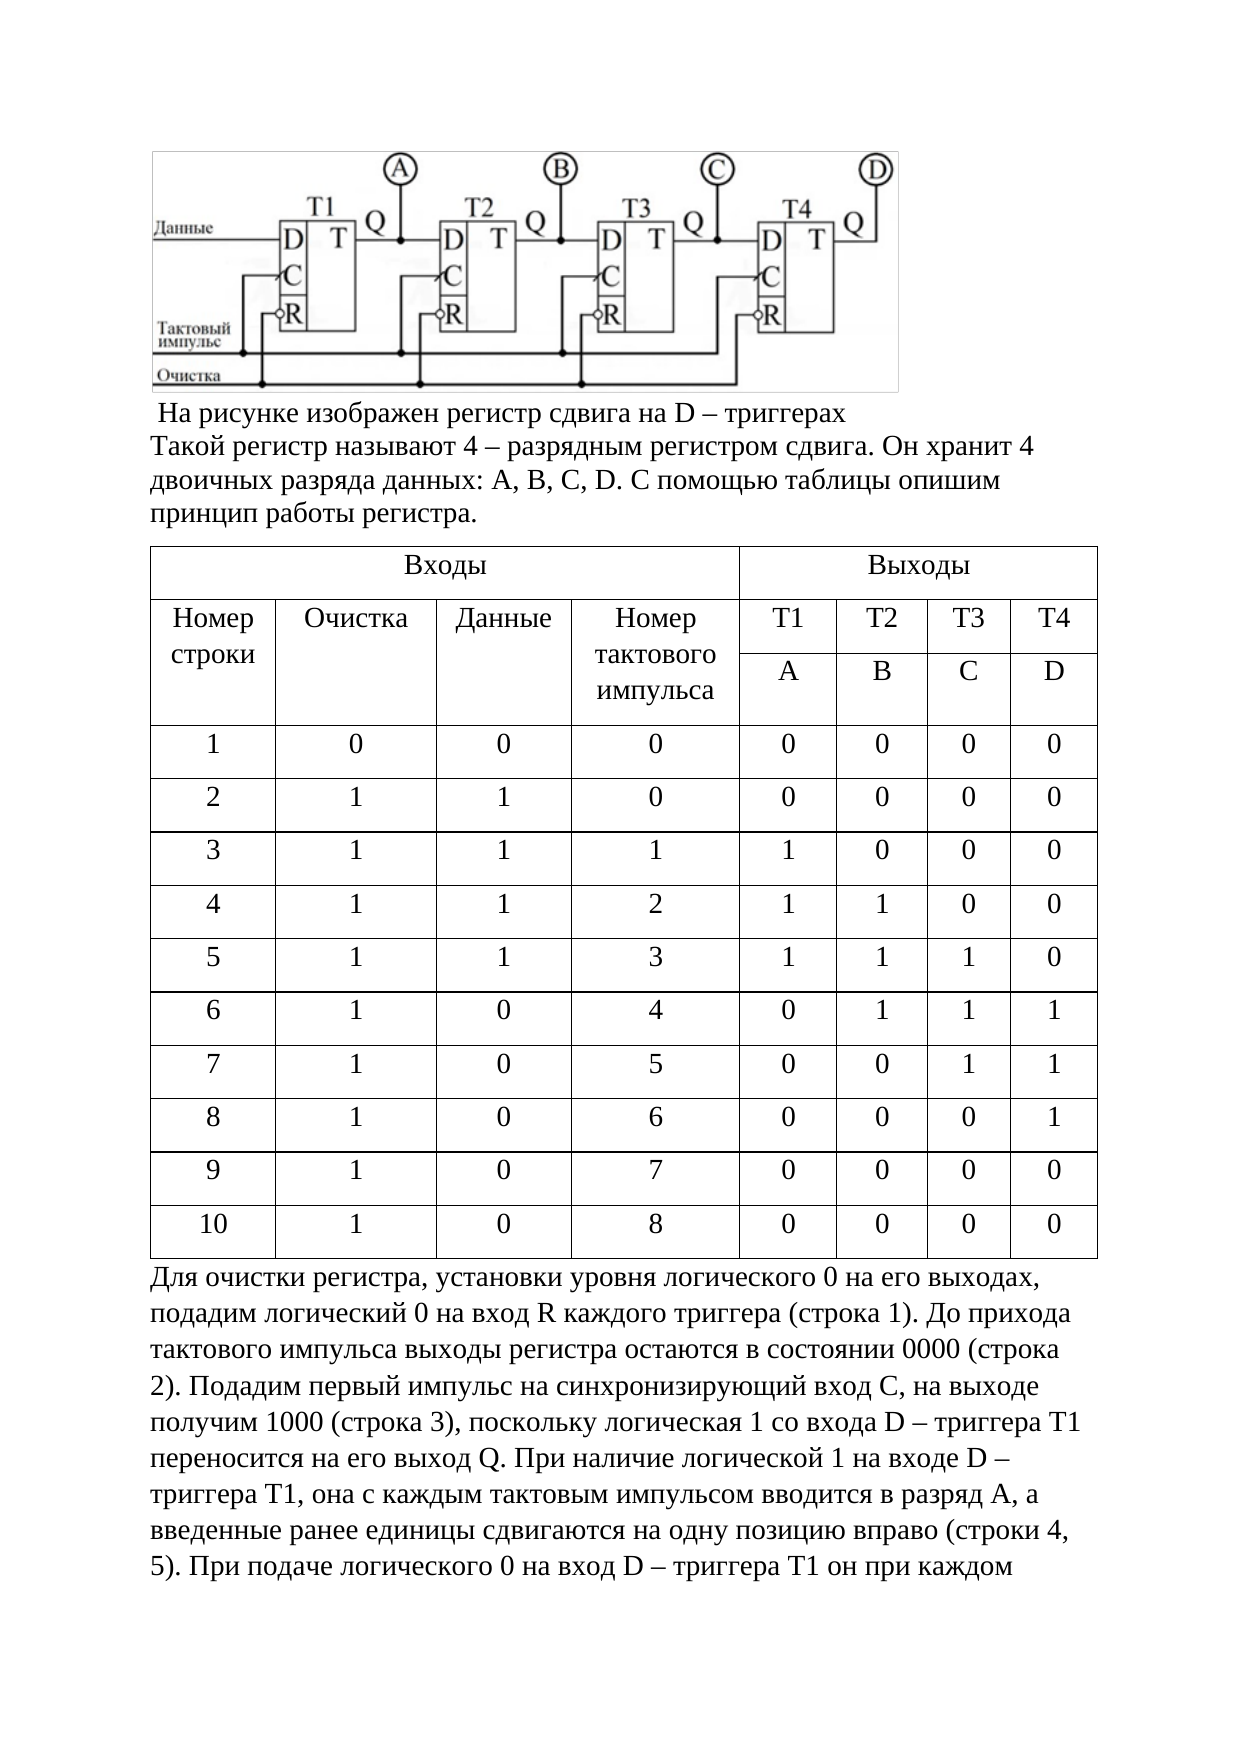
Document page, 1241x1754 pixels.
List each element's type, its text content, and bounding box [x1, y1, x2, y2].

table_cell 1 [276, 779, 436, 831]
text Такой регистр называют 4 – разрядным регистром сдвига. Он хранит 4 двоичных разряда данных: А, В, С, D. С помощью таблицы опишим принцип работы регистра. [150, 428, 1090, 529]
table_cell A [740, 654, 836, 725]
table_cell 0 [928, 779, 1010, 831]
table_cell 1 [151, 726, 275, 778]
table_cell Данные [437, 600, 571, 725]
table_cell 1 [276, 993, 436, 1045]
table_cell 1 [276, 1206, 436, 1258]
table_cell 0 [276, 726, 436, 778]
table_cell 1 [928, 1046, 1010, 1098]
table_cell 9 [151, 1153, 275, 1205]
table_cell C [928, 654, 1010, 725]
table_cell T2 [837, 600, 927, 652]
table_cell 0 [437, 1099, 571, 1151]
table_cell 0 [437, 1046, 571, 1098]
table_cell 0 [928, 726, 1010, 778]
table_cell 0 [928, 886, 1010, 938]
table_cell 0 [1011, 1206, 1097, 1258]
table_cell 0 [1011, 939, 1097, 991]
table_cell 1 [1011, 993, 1097, 1045]
table_cell 1 [837, 939, 927, 991]
table_cell T4 [1011, 600, 1097, 652]
table_cell 0 [837, 1099, 927, 1151]
table_cell 0 [740, 779, 836, 831]
table_cell 0 [837, 779, 927, 831]
table_cell 0 [740, 1099, 836, 1151]
table_cell T3 [928, 600, 1010, 652]
table_cell 0 [1011, 886, 1097, 938]
table_cell 8 [572, 1206, 739, 1258]
table_cell 0 [437, 726, 571, 778]
table_cell 0 [437, 1206, 571, 1258]
table_cell 7 [572, 1153, 739, 1205]
table_cell 1 [437, 939, 571, 991]
table_cell 1 [837, 886, 927, 938]
table_cell 0 [928, 1153, 1010, 1205]
table_cell 0 [740, 993, 836, 1045]
table_cell 1 [572, 833, 739, 885]
table_cell 0 [1011, 779, 1097, 831]
table_cell 1 [437, 886, 571, 938]
table_cell T1 [740, 600, 836, 652]
table_cell Номер тактового импульса [572, 600, 739, 725]
table_cell 6 [572, 1099, 739, 1151]
table_header Входы [151, 547, 739, 599]
table_cell 10 [151, 1206, 275, 1258]
table_cell 0 [1011, 833, 1097, 885]
table_cell 5 [572, 1046, 739, 1098]
table_cell 0 [437, 1153, 571, 1205]
table_cell 1 [276, 833, 436, 885]
table_cell 1 [928, 939, 1010, 991]
table_cell 1 [437, 833, 571, 885]
table_cell 0 [1011, 726, 1097, 778]
table_cell 1 [437, 779, 571, 831]
table_cell 0 [740, 1046, 836, 1098]
table_cell 1 [1011, 1046, 1097, 1098]
table_cell 1 [740, 939, 836, 991]
table_cell 1 [276, 939, 436, 991]
table_cell 0 [572, 779, 739, 831]
table_cell B [837, 654, 927, 725]
table_cell 8 [151, 1099, 275, 1151]
table_cell Очистка [276, 600, 436, 725]
table_cell 0 [437, 993, 571, 1045]
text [150, 1259, 1090, 1582]
table_cell 0 [837, 1153, 927, 1205]
table_cell 2 [572, 886, 739, 938]
table_cell 4 [572, 993, 739, 1045]
table_cell 0 [837, 726, 927, 778]
table_cell 0 [837, 833, 927, 885]
table_cell 3 [151, 833, 275, 885]
table_cell 1 [928, 993, 1010, 1045]
table_cell D [1011, 654, 1097, 725]
table_cell 3 [572, 939, 739, 991]
table_cell 1 [1011, 1099, 1097, 1151]
table_cell 1 [276, 1153, 436, 1205]
table_cell 0 [572, 726, 739, 778]
table_cell 5 [151, 939, 275, 991]
table_cell 2 [151, 779, 275, 831]
table_cell 1 [276, 1099, 436, 1151]
text На рисунке изображен регистр сдвига на D – триггерах [150, 395, 1090, 428]
table_cell 0 [740, 1206, 836, 1258]
table_cell 1 [276, 1046, 436, 1098]
table_header Выходы [740, 547, 1097, 599]
table_cell 6 [151, 993, 275, 1045]
table_cell 4 [151, 886, 275, 938]
table_cell 0 [837, 1206, 927, 1258]
table_cell 1 [837, 993, 927, 1045]
table_cell 0 [928, 1099, 1010, 1151]
picture [150, 150, 901, 395]
table_cell 0 [837, 1046, 927, 1098]
table_cell Номер строки [151, 600, 275, 725]
table_cell 0 [1011, 1153, 1097, 1205]
table_cell 1 [740, 886, 836, 938]
table_cell 1 [740, 833, 836, 885]
table_cell 0 [740, 1153, 836, 1205]
table_cell 1 [276, 886, 436, 938]
table_cell 7 [151, 1046, 275, 1098]
table_cell 0 [740, 726, 836, 778]
table_cell 0 [928, 1206, 1010, 1258]
table_cell 0 [928, 833, 1010, 885]
